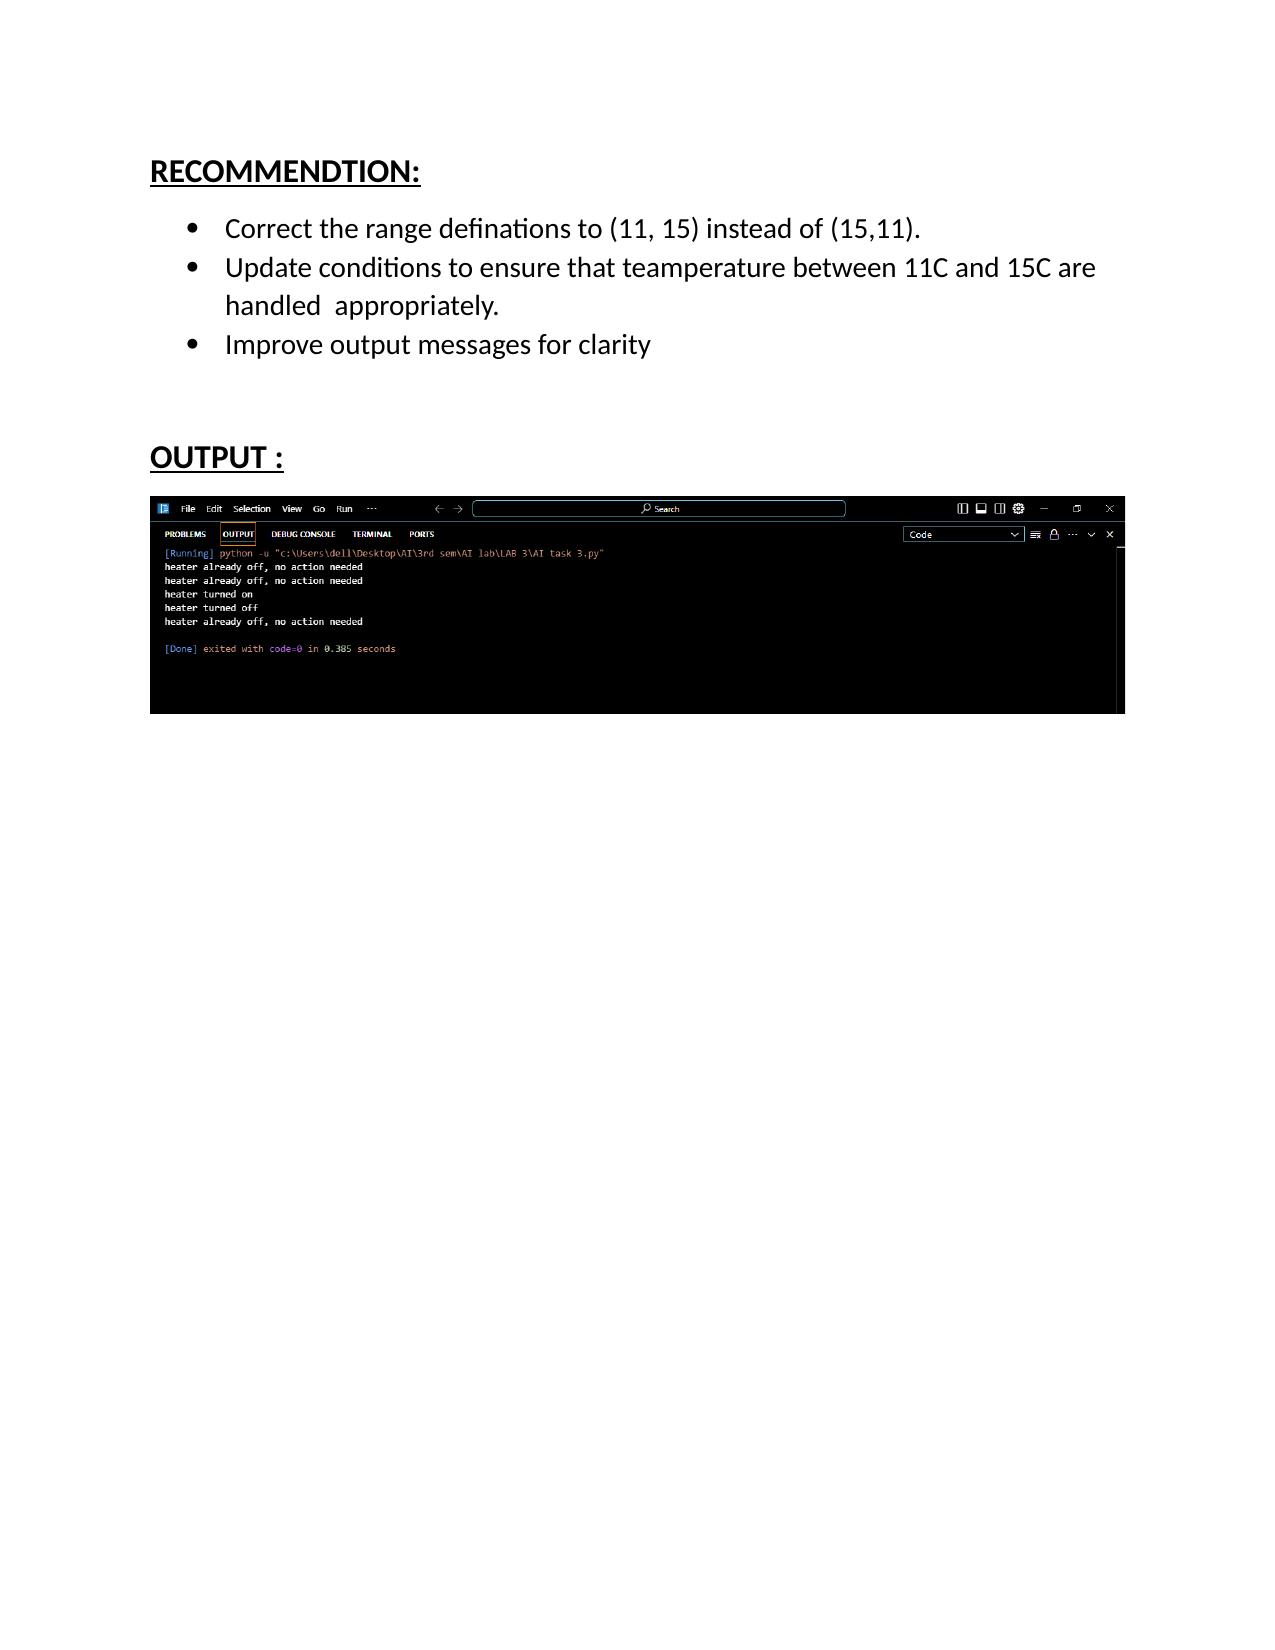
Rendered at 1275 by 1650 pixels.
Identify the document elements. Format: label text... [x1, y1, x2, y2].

list Correct the range definations to (11, 15) instead of (15,11). [187, 211, 1125, 246]
text RECOMMENDTION: [150, 150, 1125, 191]
text OUTPUT : [150, 436, 1125, 477]
picture [150, 496, 1125, 714]
list Improve output messages for clarity [187, 326, 1125, 362]
list Update conditions to ensure that teamperature between 11C and 15C are handled appropriately. [187, 249, 1125, 323]
